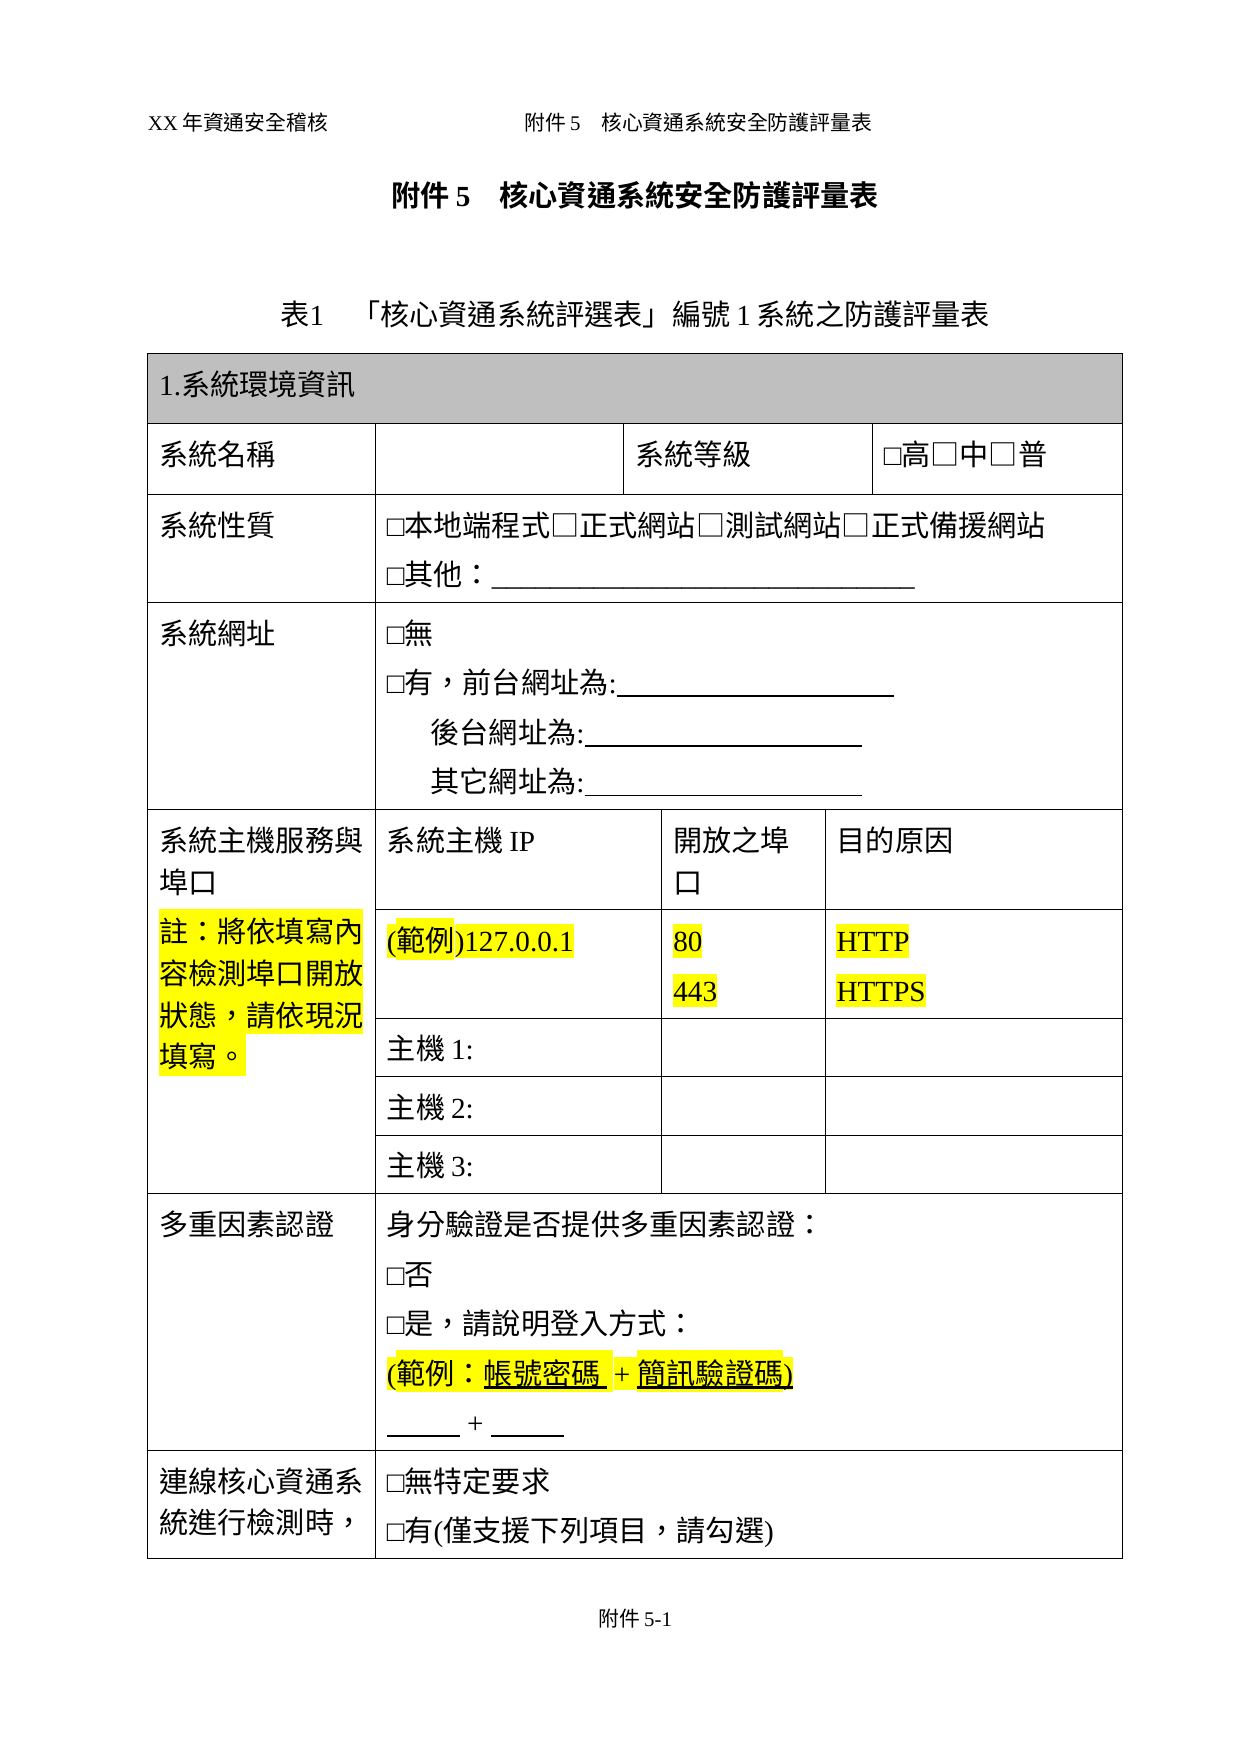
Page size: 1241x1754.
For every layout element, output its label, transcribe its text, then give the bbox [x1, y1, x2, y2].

table_cell 系統名稱 [148, 424, 375, 494]
table_cell 主機2: [376, 1077, 661, 1134]
table_cell 身分驗證是否提供多重因素認證： □否 □是，請說明登入方式： (範例：帳號密碼 + 簡訊驗證碼) + [376, 1194, 1122, 1450]
table_cell [662, 1136, 825, 1193]
table_cell [662, 1077, 825, 1134]
table_cell (範例)127.0.0.1 [376, 910, 661, 1017]
table_cell 80 443 [662, 910, 825, 1017]
table_cell 開放之埠口 [662, 810, 825, 909]
table_cell 系統網址 [148, 603, 375, 809]
table_cell 系統等級 [624, 424, 872, 494]
table_cell 主機1: [376, 1019, 661, 1076]
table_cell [148, 1451, 375, 1558]
table_cell □高□中□普 [873, 424, 1122, 494]
table_cell [662, 1019, 825, 1076]
table_cell 多重因素認證 [148, 1194, 375, 1450]
table_cell HTTP HTTPS [826, 910, 1122, 1017]
table_cell [826, 1019, 1122, 1076]
table_cell 目的原因 [826, 810, 1122, 909]
table_cell 系統主機IP [376, 810, 661, 909]
text 「核心資通系統評選表」編號1系統之防護評量表 [148, 273, 1122, 353]
table_cell 系統主機服務與埠口 註：將依填寫內容檢測埠口開放狀態，請依現況填寫。 [148, 810, 375, 1193]
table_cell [376, 1451, 1122, 1558]
text 附件5 核心資通系統安全防護評量表 [148, 154, 1122, 234]
table_cell □無 □有，前台網址為: 後台網址為: 其它網址為: [376, 603, 1122, 809]
table_cell [826, 1136, 1122, 1193]
table_cell 主機3: [376, 1136, 661, 1193]
table_cell 系統性質 [148, 495, 375, 602]
table_cell □本地端程式□正式網站□測試網站□正式備援網站 □其他：_____________________________ [376, 495, 1122, 602]
table_cell [376, 424, 623, 494]
table_cell [826, 1077, 1122, 1134]
table_header 1.系統環境資訊 [148, 354, 1122, 423]
